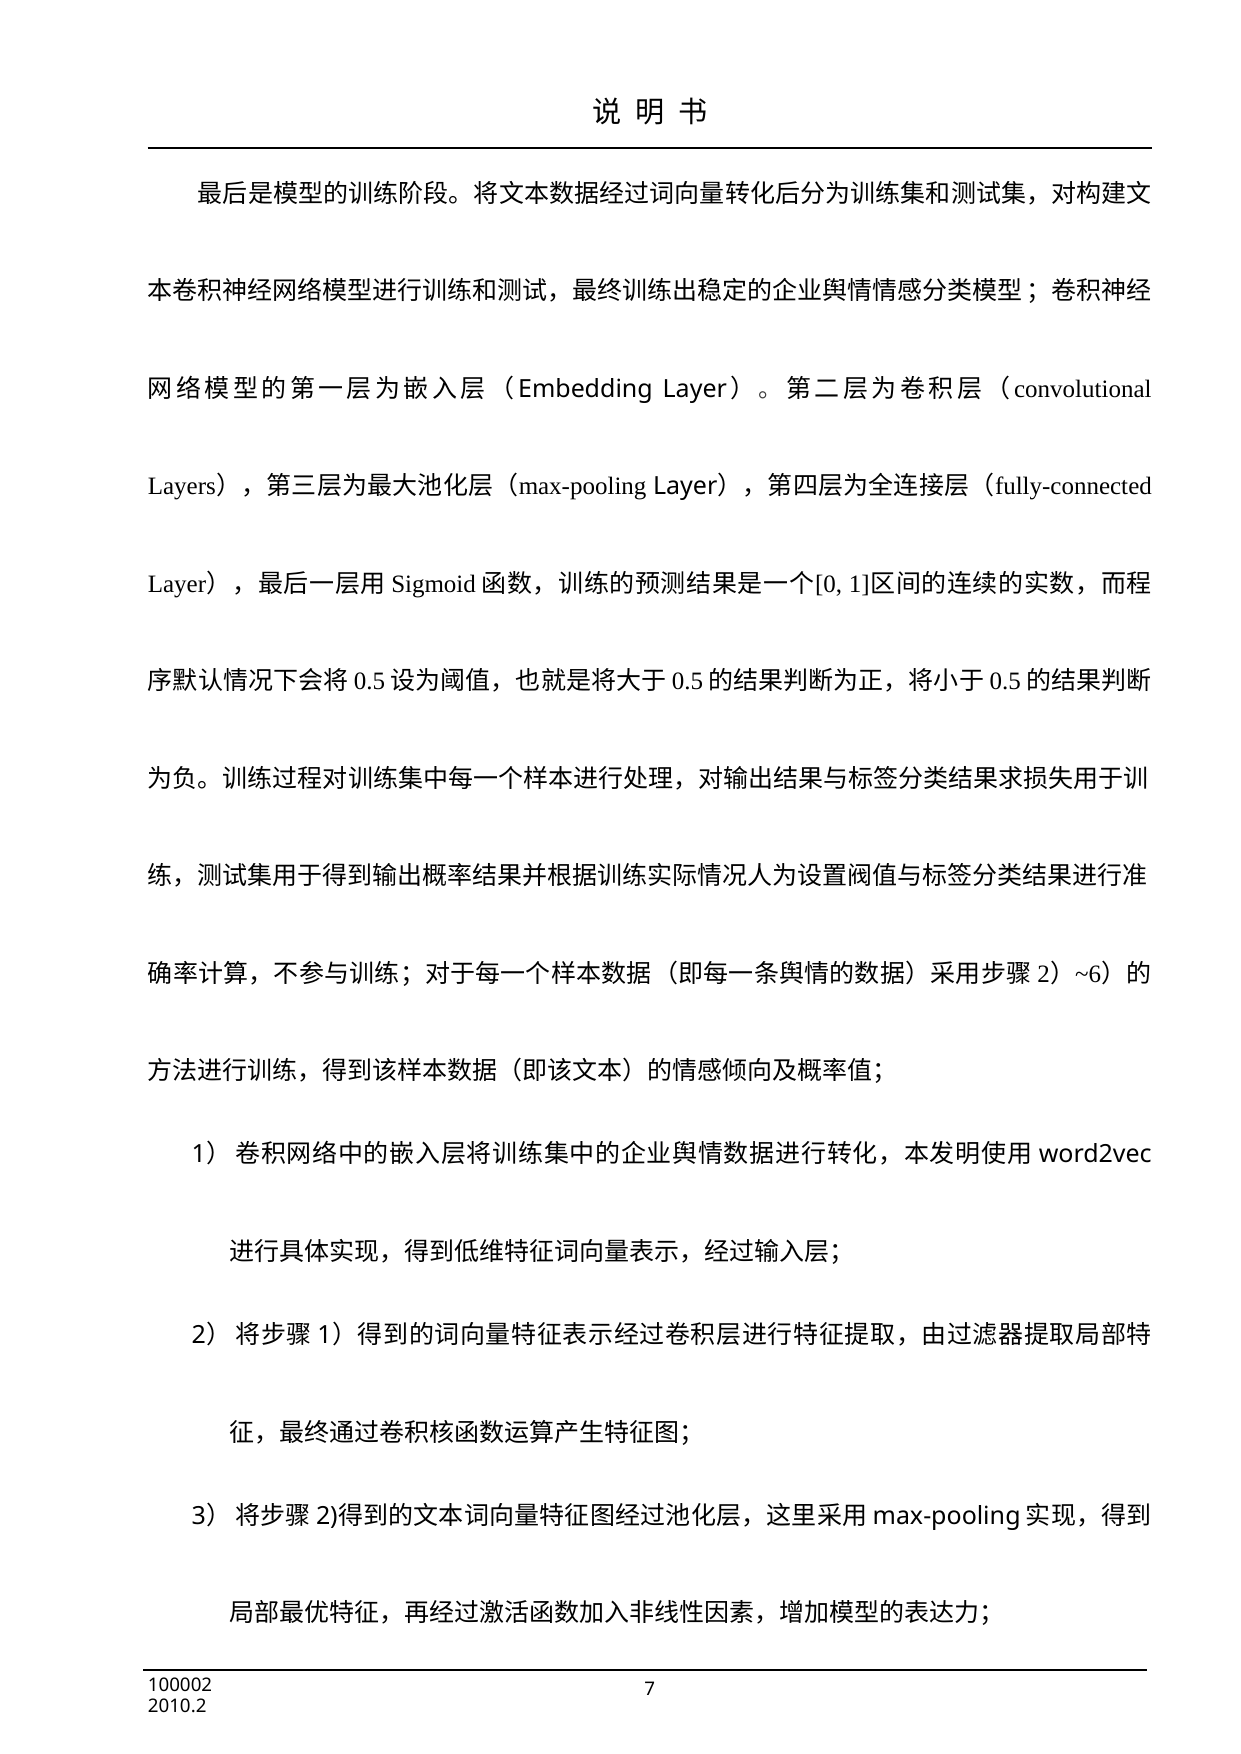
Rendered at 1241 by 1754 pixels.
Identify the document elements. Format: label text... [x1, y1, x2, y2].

text 最后是模型的训练阶段。将文本数据经过词向量转化后分为训练集和测试集，对构建文本卷积神经网络模型进行训练和测试，最终训练出稳定的企业舆情情感分类模型；卷积神经网络模型的第一层为嵌入层（Embedding Layer）。第二层为卷积层（convolutional Layers），第三层为最大池化层（max-pooling Layer），第四层为全连接层（fully-connected Layer），最后一层用Sigmoid函数，训练的预测结果是一个[0, 1]区间的连续的实数，而程序默认情况下会将0.5设为阈值，也就是将大于0.5的结果判断为正，将小于0.5的结果判断为负。训练过程对训练集中每一个样本进行处理，对输出结果与标签分类结果求损失用于训练，测试集用于得到输出概率结果并根据训练实际情况人为设置阀值与标签分类结果进行准确率计算，不参与训练；对于每一个样本数据（即每一条舆情的数据）采用步骤2）~6）的方法进行训练，得到该样本数据（即该文本）的情感倾向及概率值； [148, 159, 1152, 1101]
list 将步骤1）得到的词向量特征表示经过卷积层进行特征提取，由过滤器提取局部特征，最终通过卷积核函数运算产生特征图； [191, 1300, 1152, 1463]
list 将步骤2)得到的文本词向量特征图经过池化层，这里采用max-pooling实现，得到局部最优特征，再经过激活函数加入非线性因素，增加模型的表达力； [191, 1481, 1152, 1643]
list 卷积网络中的嵌入层将训练集中的企业舆情数据进行转化，本发明使用word2vec进行具体实现，得到低维特征词向量表示，经过输入层； [191, 1119, 1152, 1282]
